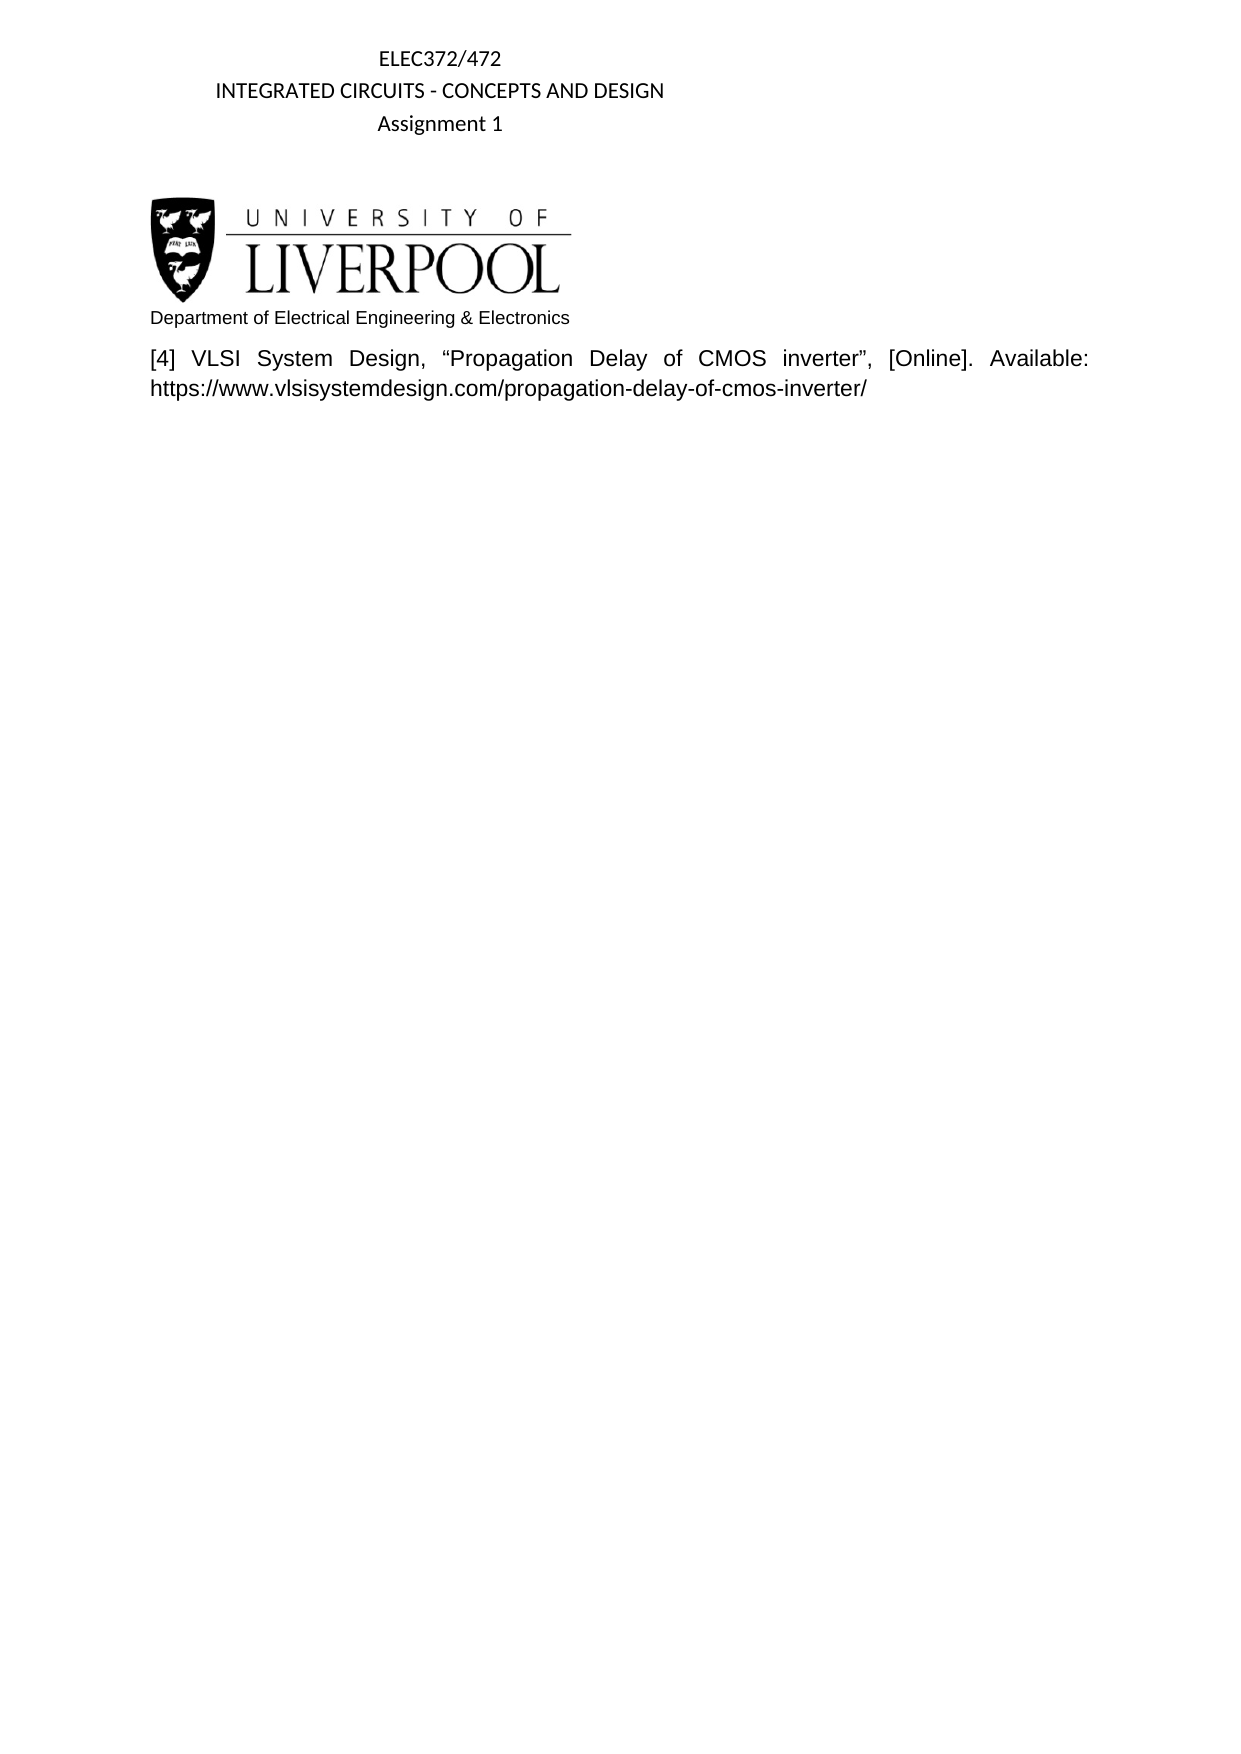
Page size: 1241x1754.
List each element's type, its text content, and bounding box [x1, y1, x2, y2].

text [4] VLSI System Design, “Propagation Delay of CMOS inverter”, [Online]. Available: https://www.vlsisystemdesign.com/propagation-delay-of-cmos-inverter/ [150, 344, 1090, 401]
picture [150, 197, 572, 303]
